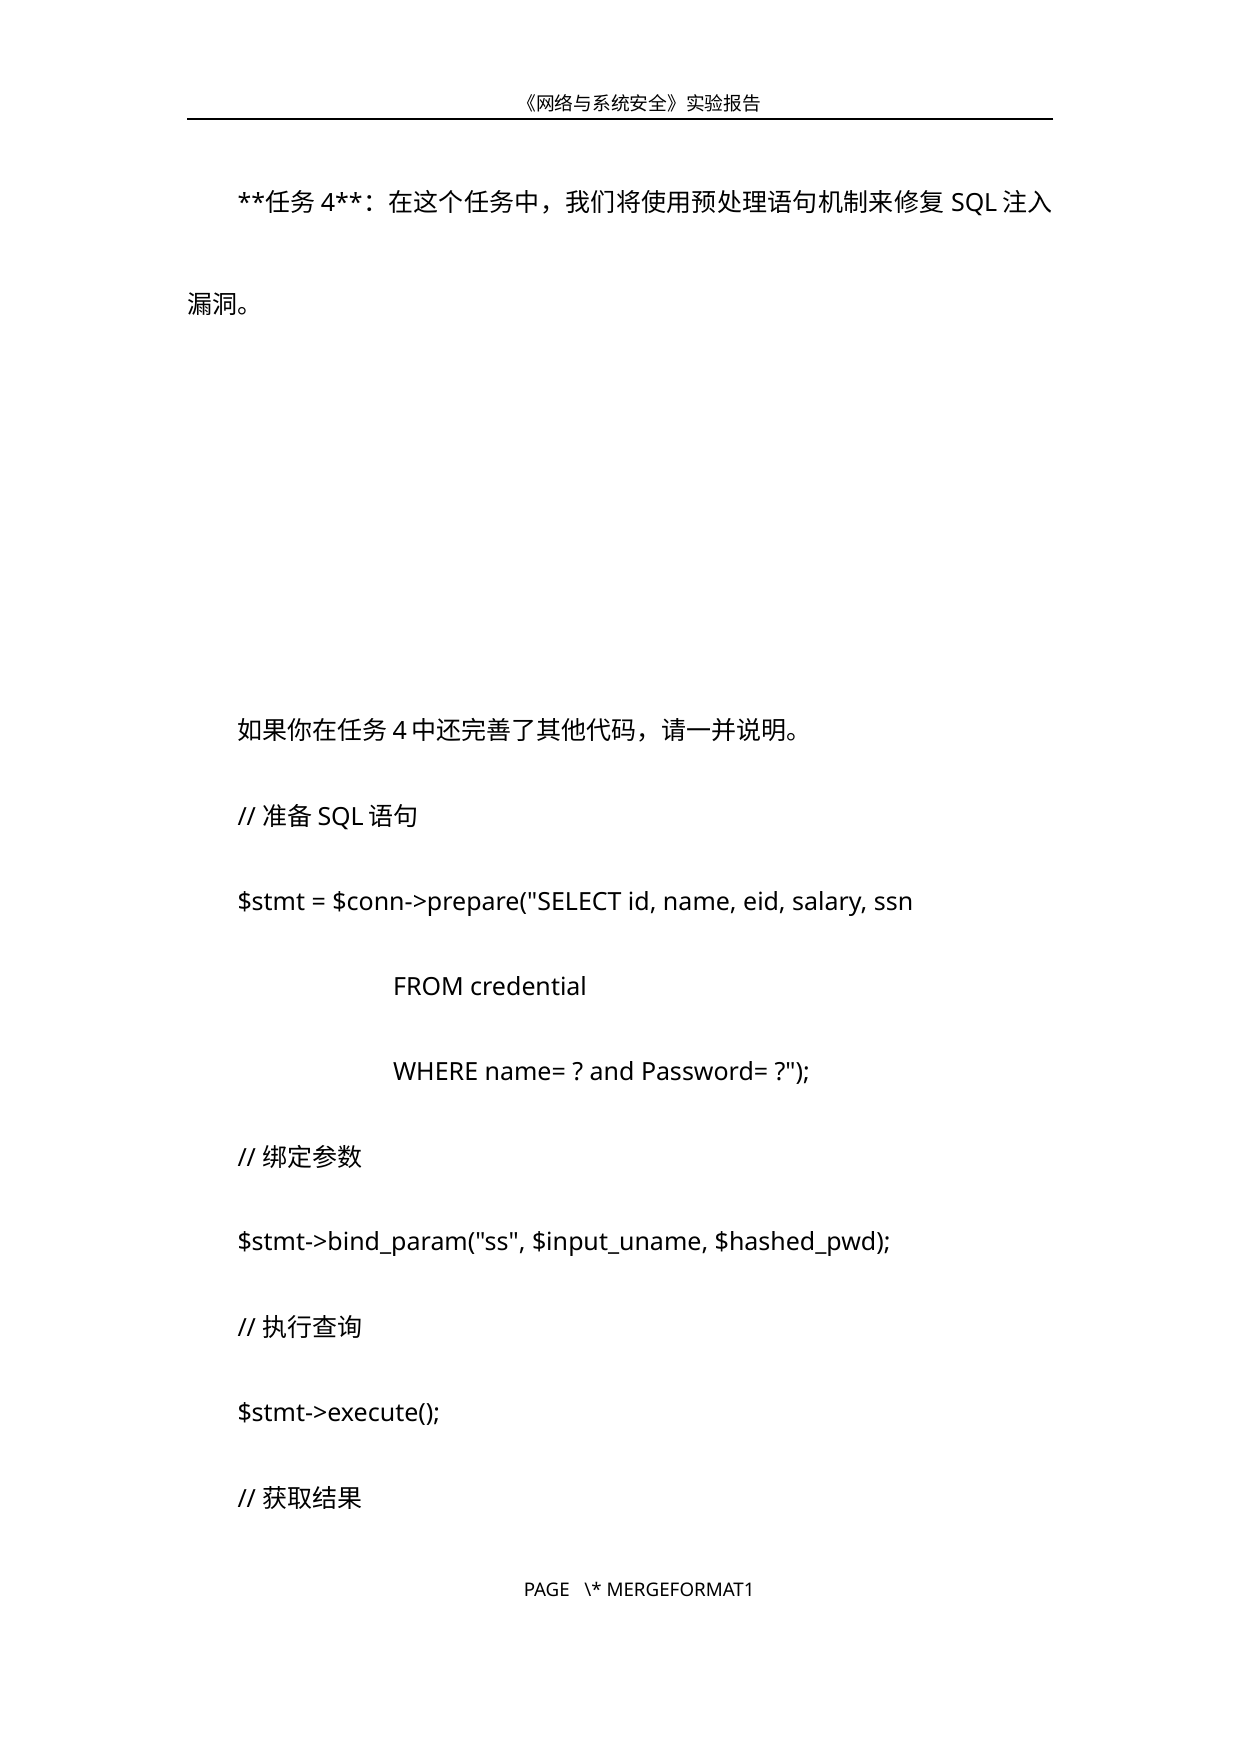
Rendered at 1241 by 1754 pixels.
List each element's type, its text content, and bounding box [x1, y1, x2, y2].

text // 执行查询 [187, 1292, 1053, 1360]
text FROM credential [187, 951, 1053, 1019]
text $stmt = $conn->prepare("SELECT id, name, eid, salary, ssn [187, 866, 1053, 934]
text WHERE name= ? and Password= ?"); [187, 1036, 1053, 1104]
text $stmt->execute(); [187, 1378, 1053, 1446]
text // 绑定参数 [187, 1121, 1053, 1189]
text **任务4**：在这个任务中，我们将使用预处理语句机制来修复SQL注入漏洞。 [187, 167, 1053, 337]
text $stmt->bind_param("ss", $input_uname, $hashed_pwd); [187, 1207, 1053, 1275]
text // 准备SQL语句 [187, 780, 1053, 848]
text // 获取结果 [187, 1463, 1053, 1531]
text 如果你在任务4中还完善了其他代码，请一并说明。 [187, 694, 1053, 762]
